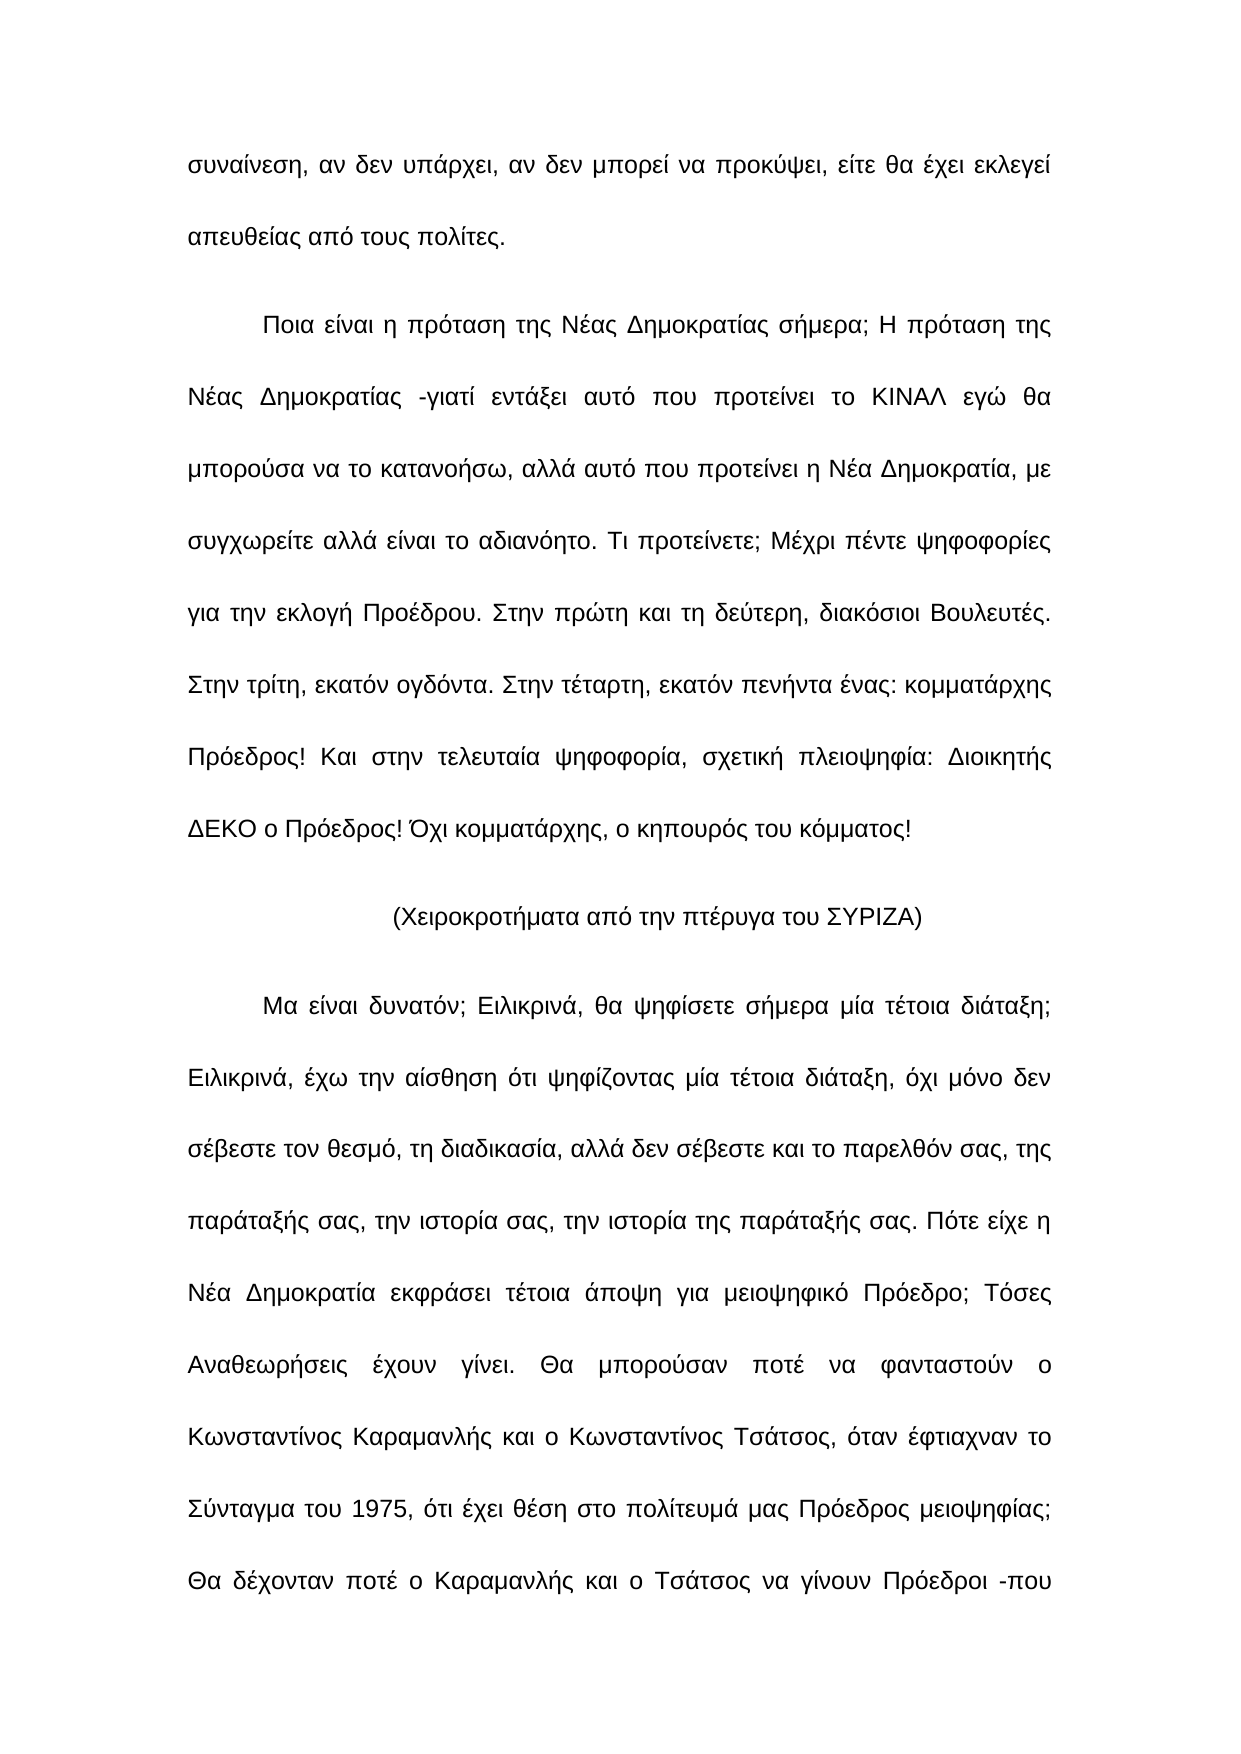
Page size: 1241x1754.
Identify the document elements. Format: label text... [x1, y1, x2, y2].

text Ποια είναι η πρόταση της Νέας Δημοκρατίας σήμερα; Η πρόταση της Νέας Δημοκρατίας -γιατί εντάξει αυτό που προτείνει το ΚΙΝΑΛ εγώ θα μπορούσα να το κατανοήσω, αλλά αυτό που προτείνει η Νέα Δημοκρατία, με συγχωρείτε αλλά είναι το αδιανόητο. Τι προτείνετε; Μέχρι πέντε ψηφοφορίες για την εκλογή Προέδρου. Στην πρώτη και τη δεύτερη, διακόσιοι Βουλευτές. Στην τρίτη, εκατόν ογδόντα. Στην τέταρτη, εκατόν πενήντα ένας: κομματάρχης Πρόεδρος! Και στην τελευταία ψηφοφορία, σχετική πλειοψηφία: Διοικητής ΔΕΚΟ ο Πρόεδρος! Όχι κομματάρχης, ο κηπουρός του κόμματος! [187, 310, 1053, 842]
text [187, 991, 1053, 1594]
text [187, 150, 1053, 251]
text (Χειροκροτήματα από την πτέρυγα του ΣΥΡΙΖΑ) [187, 902, 1053, 931]
